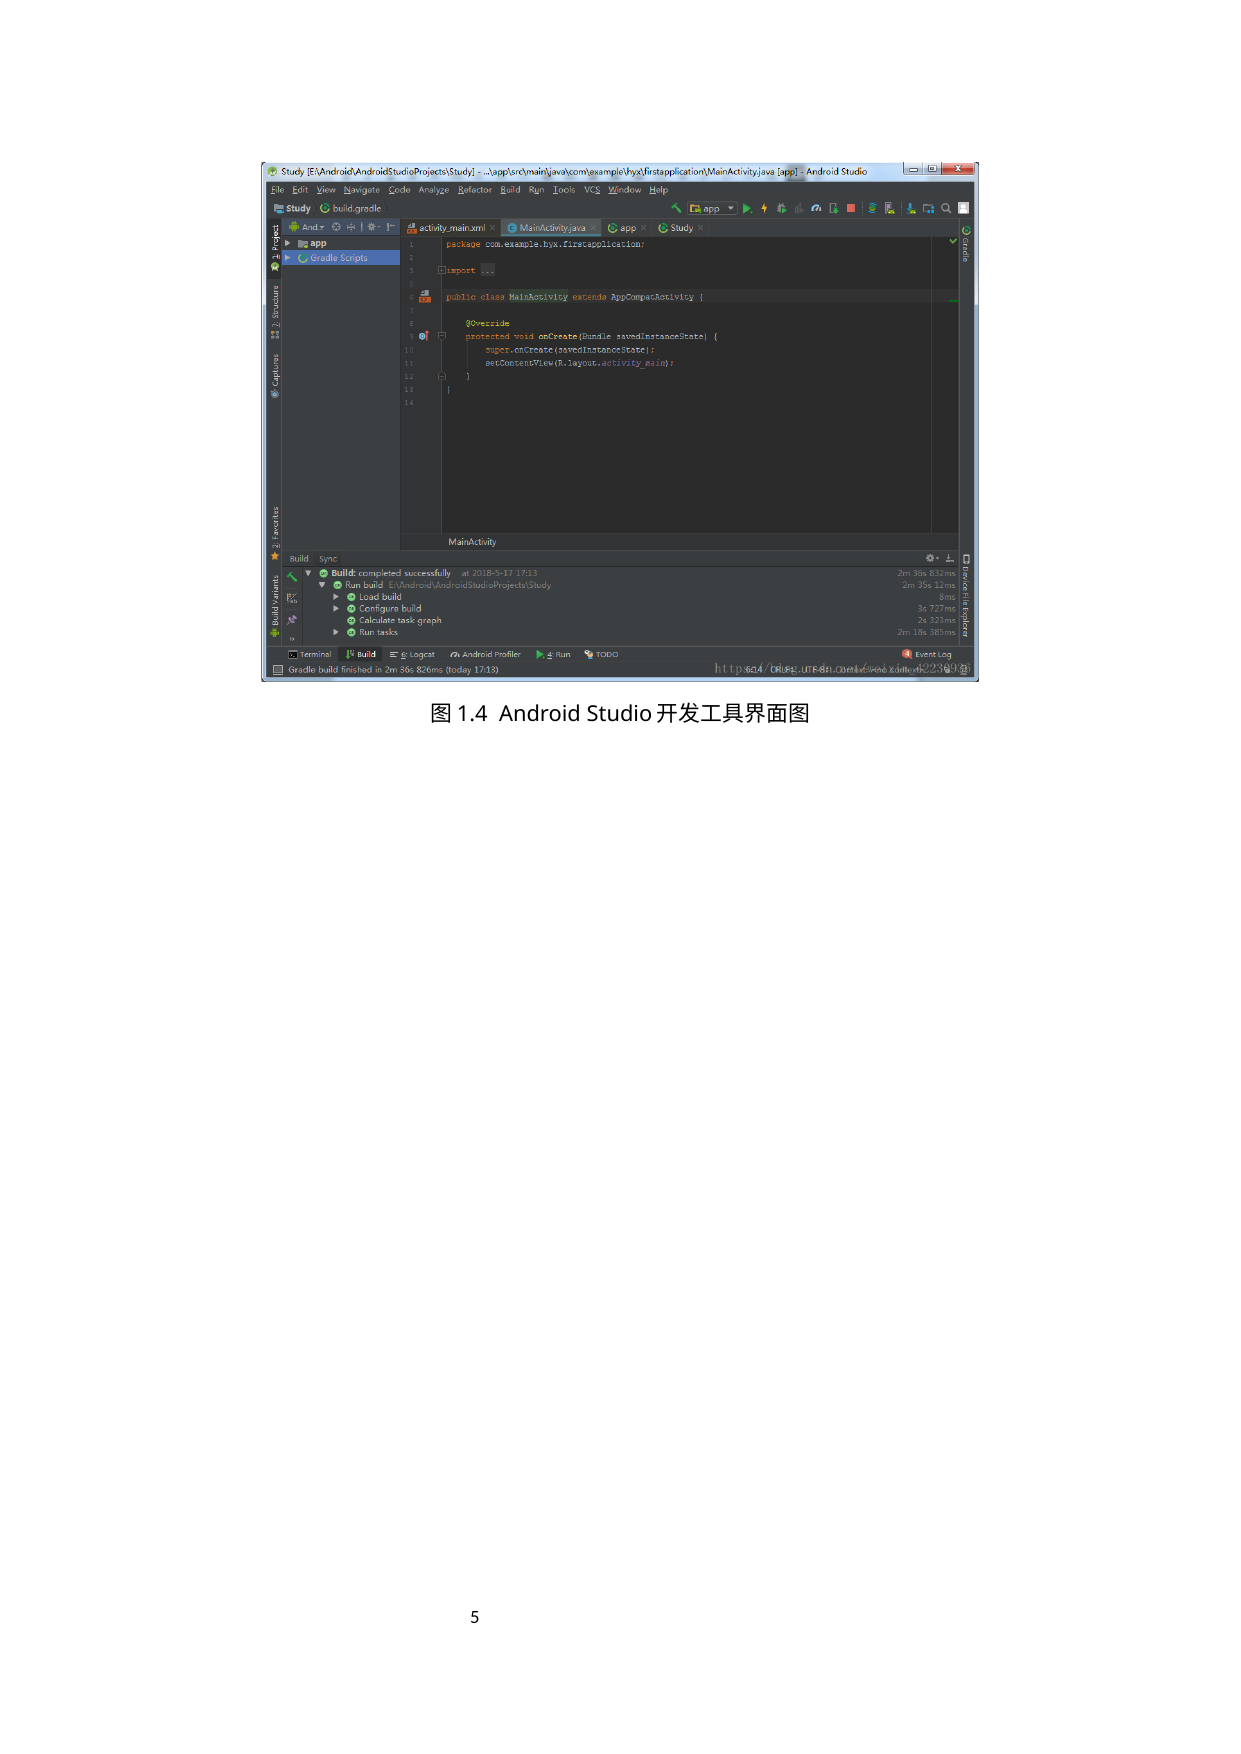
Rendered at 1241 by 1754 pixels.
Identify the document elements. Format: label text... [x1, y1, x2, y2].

text 图1.4 Android Studio开发工具界面图 [187, 695, 1053, 728]
picture [261, 162, 979, 682]
